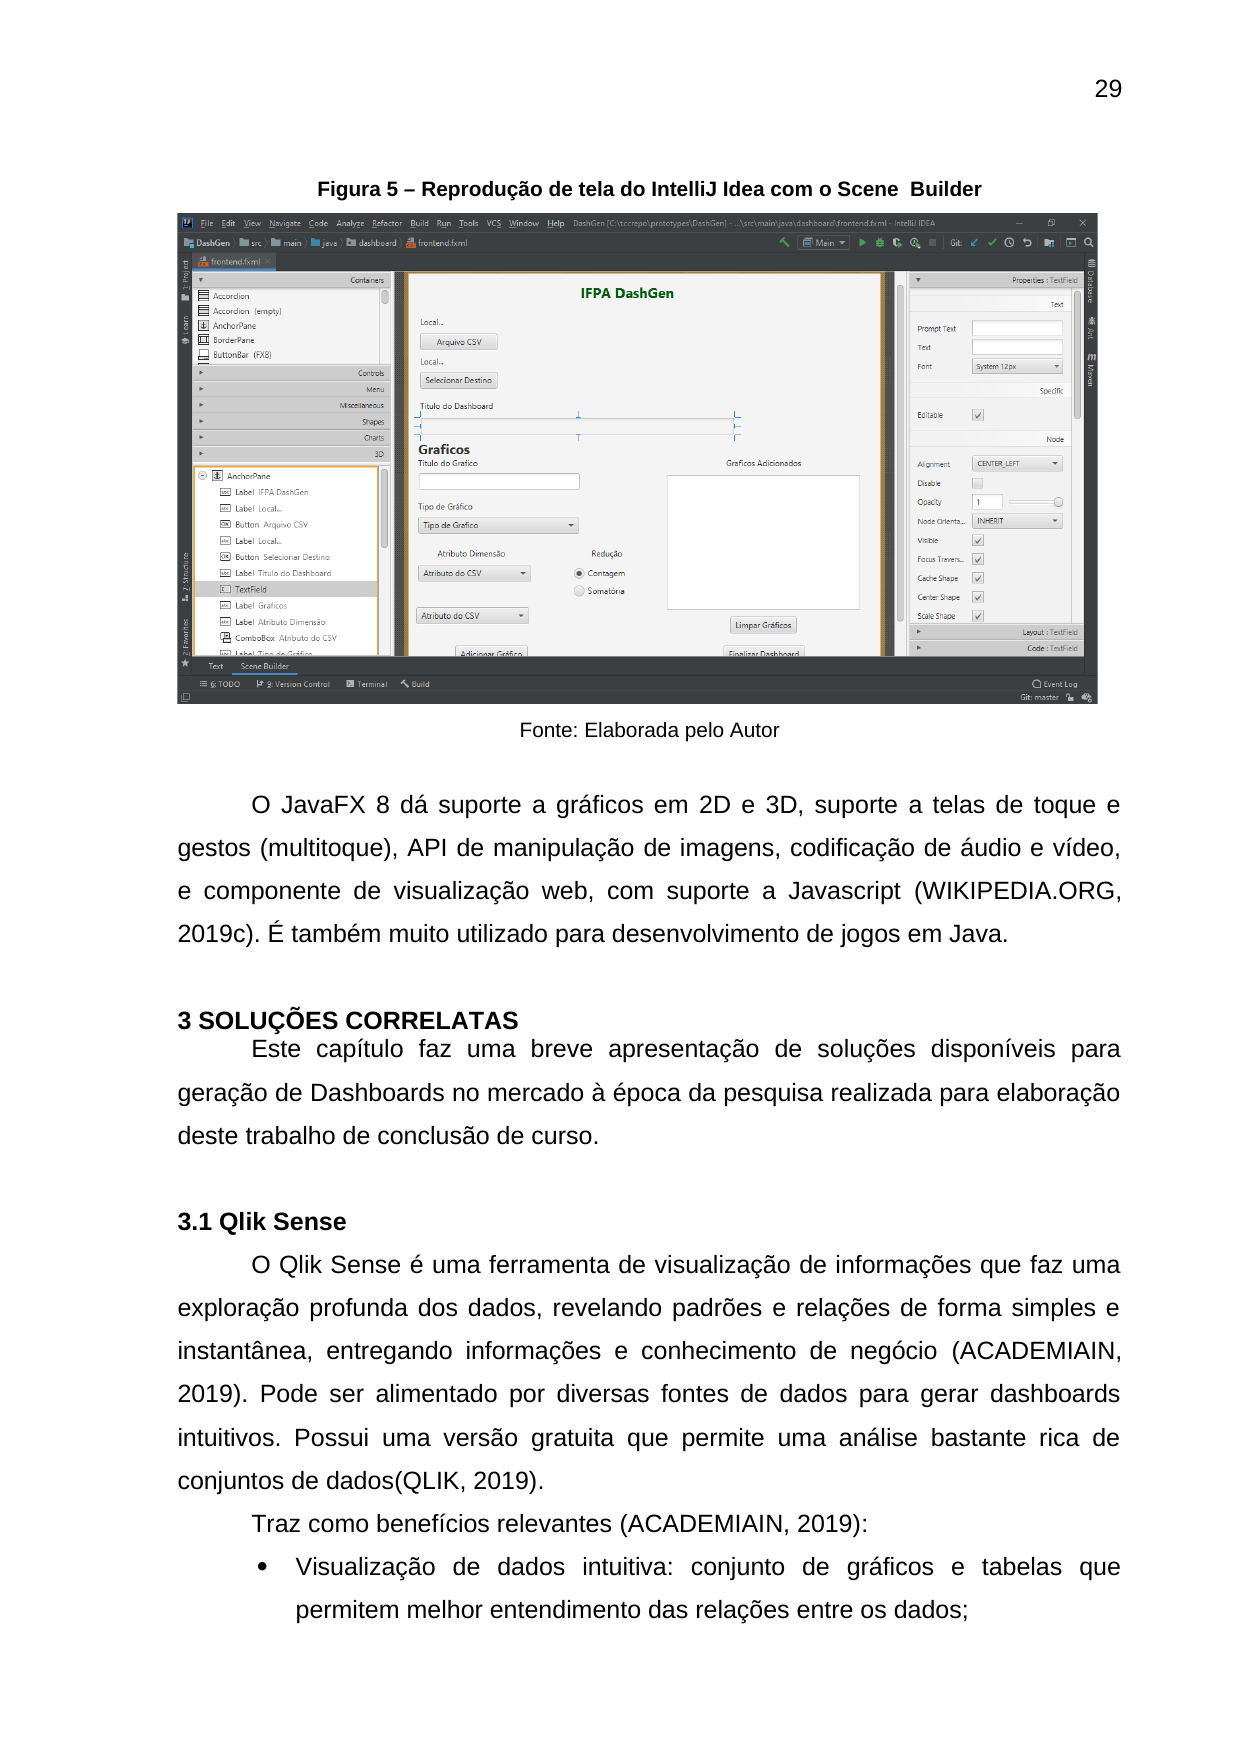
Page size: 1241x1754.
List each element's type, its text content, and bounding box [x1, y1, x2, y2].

subtitle 3 SOLUÇÕES CORRELATAS [177, 1006, 1122, 1034]
text Fonte: Elaborada pelo Autor [177, 718, 1122, 742]
text O JavaFX 8 dá suporte a gráficos em 2D e 3D, suporte a telas de toque e gestos (multitoque), API de manipulação de imagens, codificação de áudio e vídeo, e componente de visualização web, com suporte a Javascript (WIKIPEDIA.ORG, 2019c). É também muito utilizado para desenvolvimento de jogos em Java. [177, 790, 1122, 948]
text Traz como benefícios relevantes (ACADEMIAIN, 2019): [177, 1509, 1122, 1537]
list Visualização de dados intuitiva: conjunto de gráficos e tabelas que permitem melhor entendimento das relações entre os dados; [258, 1552, 1122, 1624]
text Figura 5 – Reprodução de tela do IntelliJ Idea com o Scene Builder [177, 177, 1122, 201]
text Este capítulo faz uma breve apresentação de soluções disponíveis para geração de Dashboards no mercado à época da pesquisa realizada para elaboração deste trabalho de conclusão de curso. [177, 1034, 1122, 1149]
subtitle 3.1 Qlik Sense [177, 1207, 1122, 1236]
picture [177, 213, 1098, 704]
text O Qlik Sense é uma ferramenta de visualização de informações que faz uma exploração profunda dos dados, revelando padrões e relações de forma simples e instantânea, entregando informações e conhecimento de negócio (ACADEMIAIN, 2019). Pode ser alimentado por diversas fontes de dados para gerar dashboards intuitivos. Possui uma versão gratuita que permite uma análise bastante rica de conjuntos de dados(QLIK, 2019). [177, 1250, 1122, 1494]
